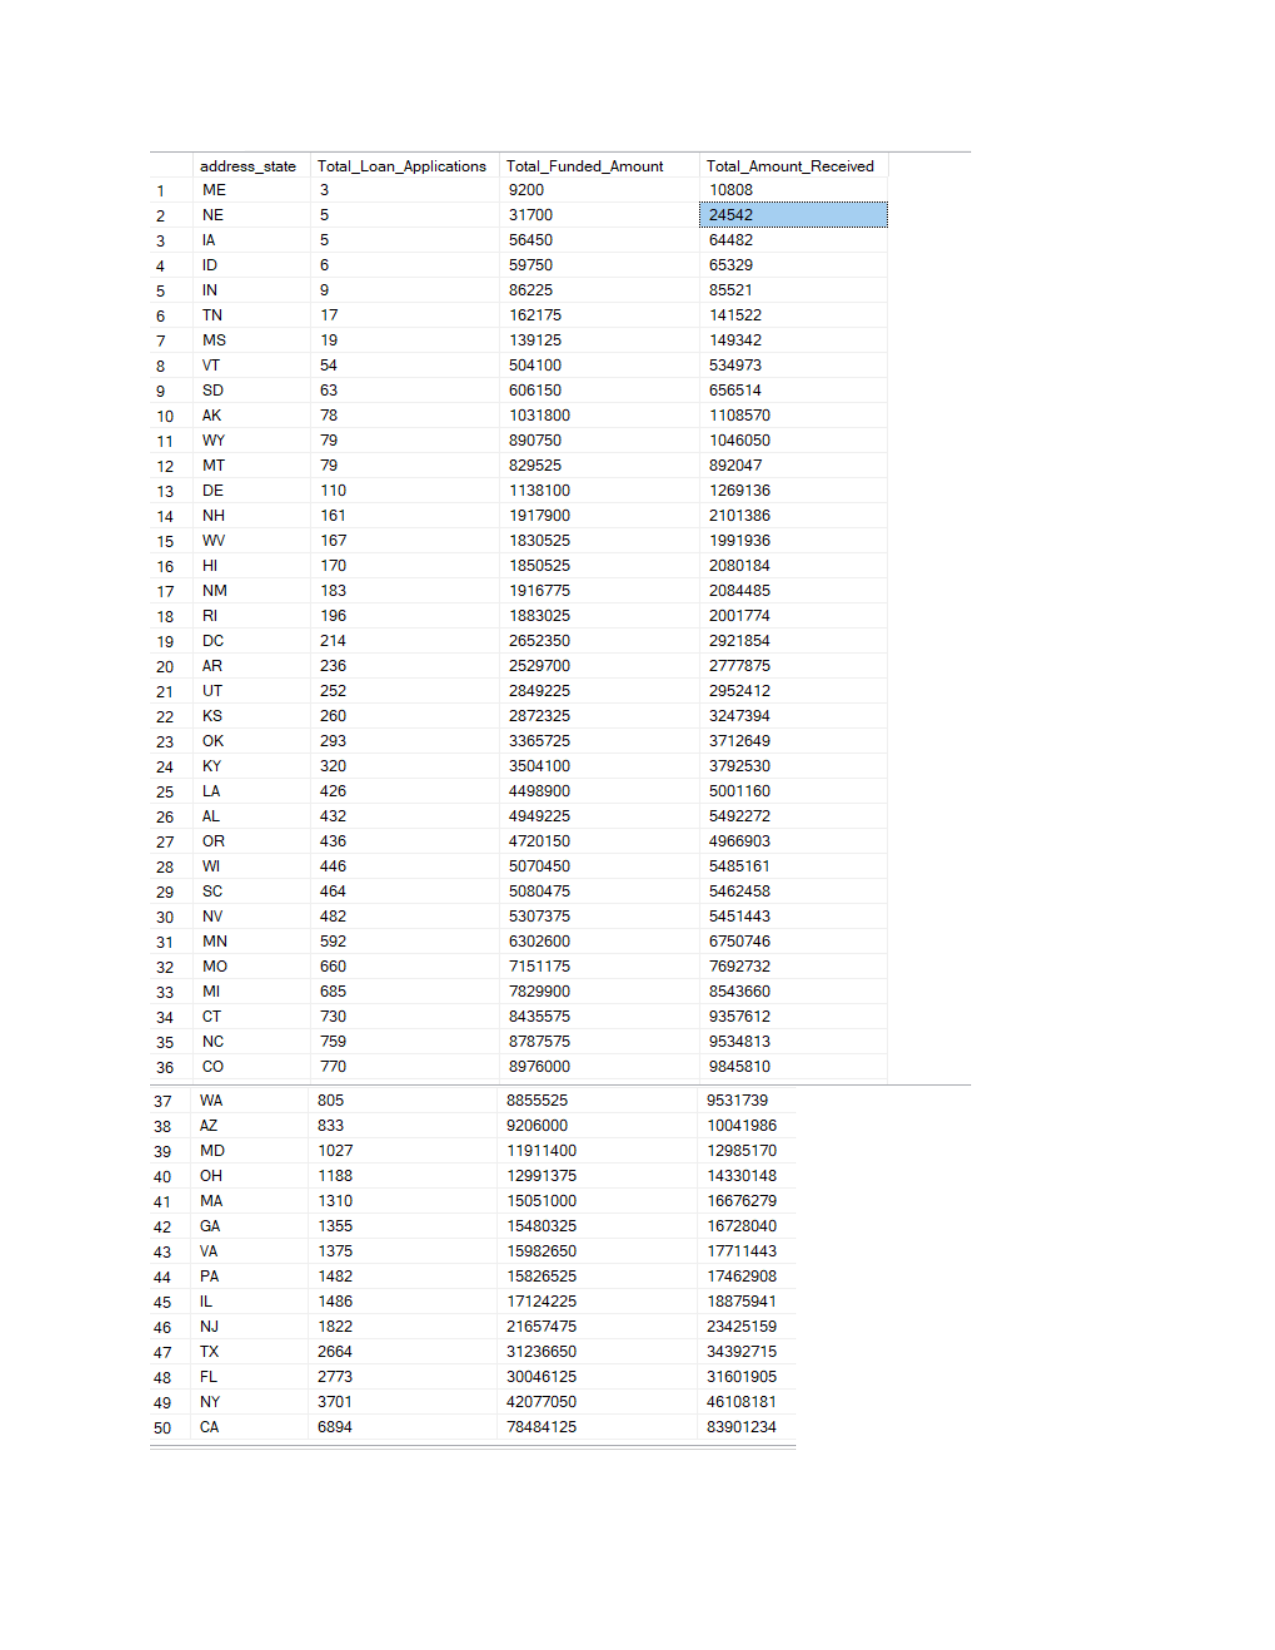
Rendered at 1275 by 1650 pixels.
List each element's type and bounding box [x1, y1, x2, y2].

picture [150, 150, 972, 1450]
